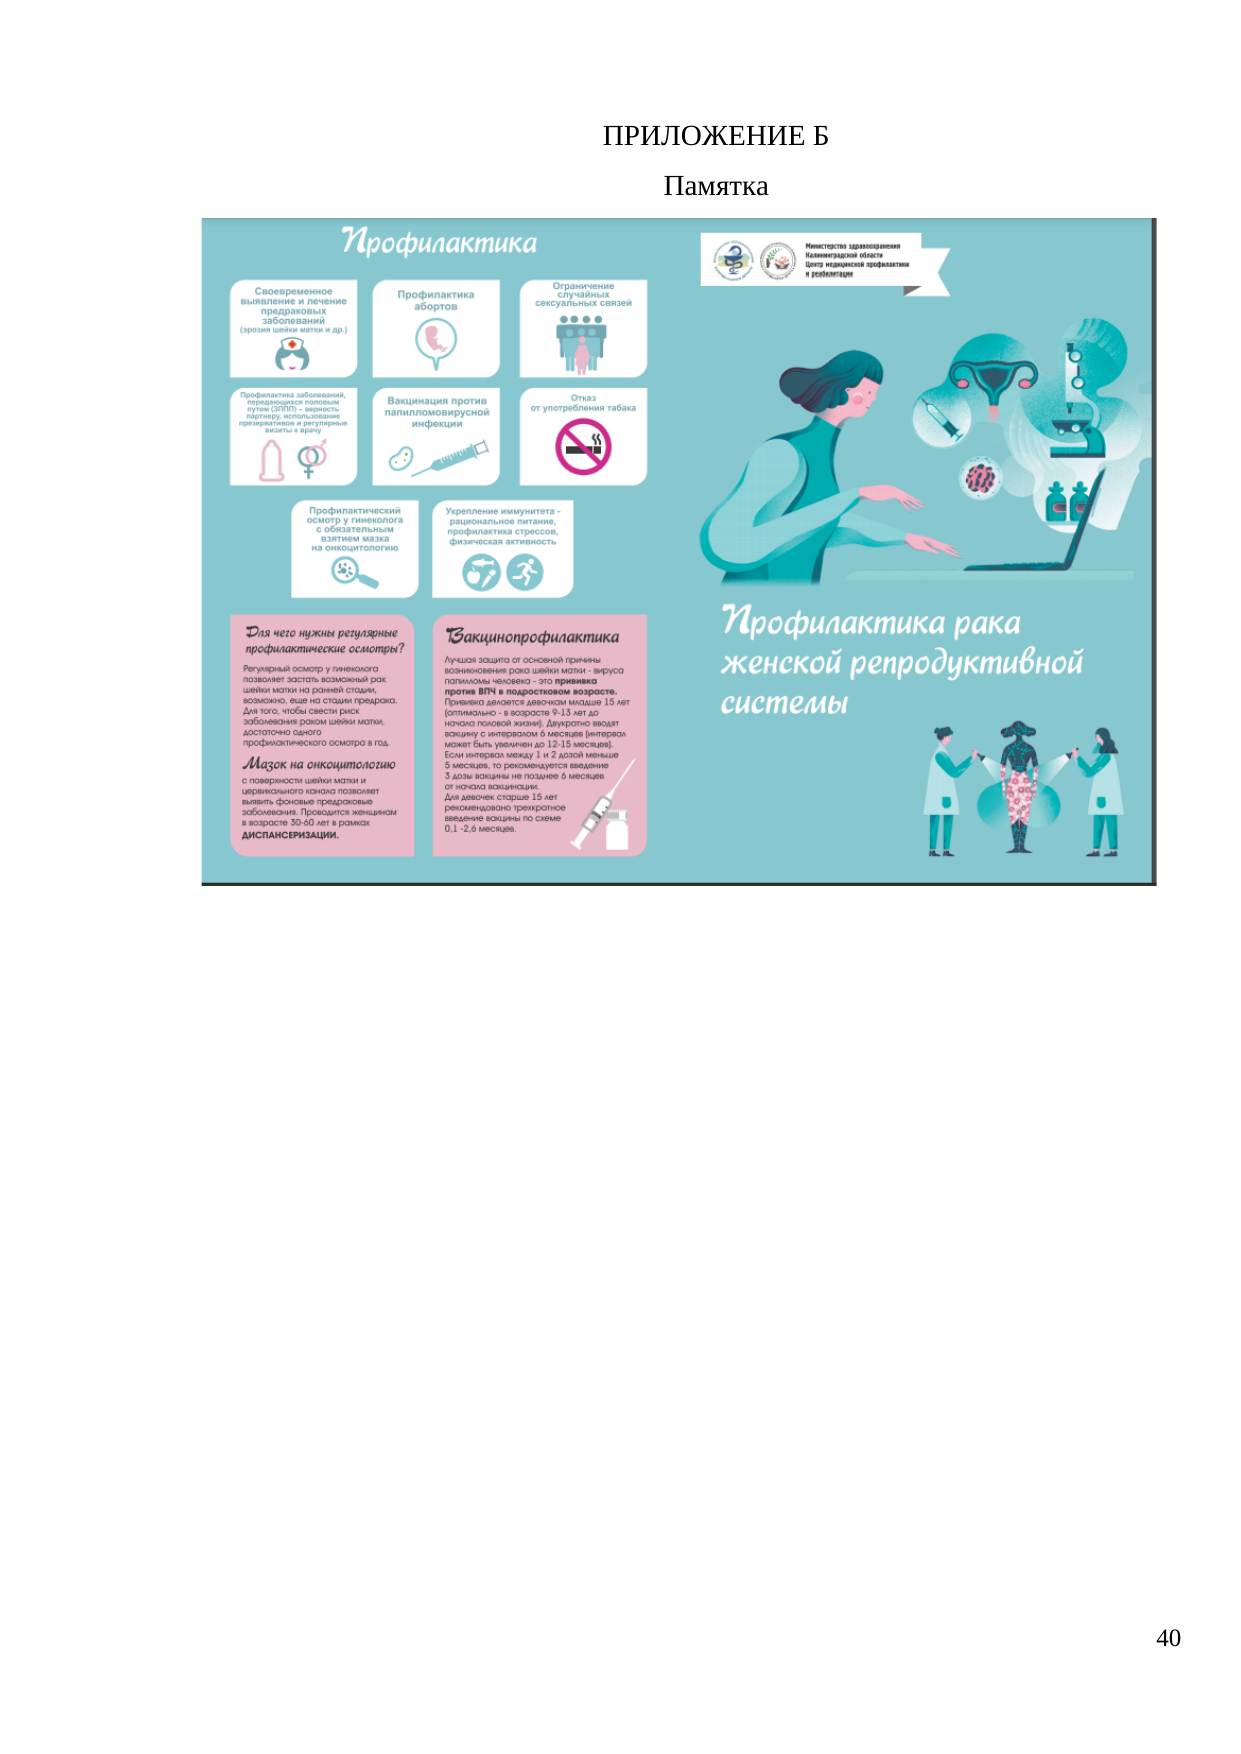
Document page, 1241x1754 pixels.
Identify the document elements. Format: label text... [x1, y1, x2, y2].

picture [201, 218, 1157, 886]
text Памятка [177, 168, 1181, 202]
text ПРИЛОЖЕНИЕ Б [177, 118, 1181, 152]
